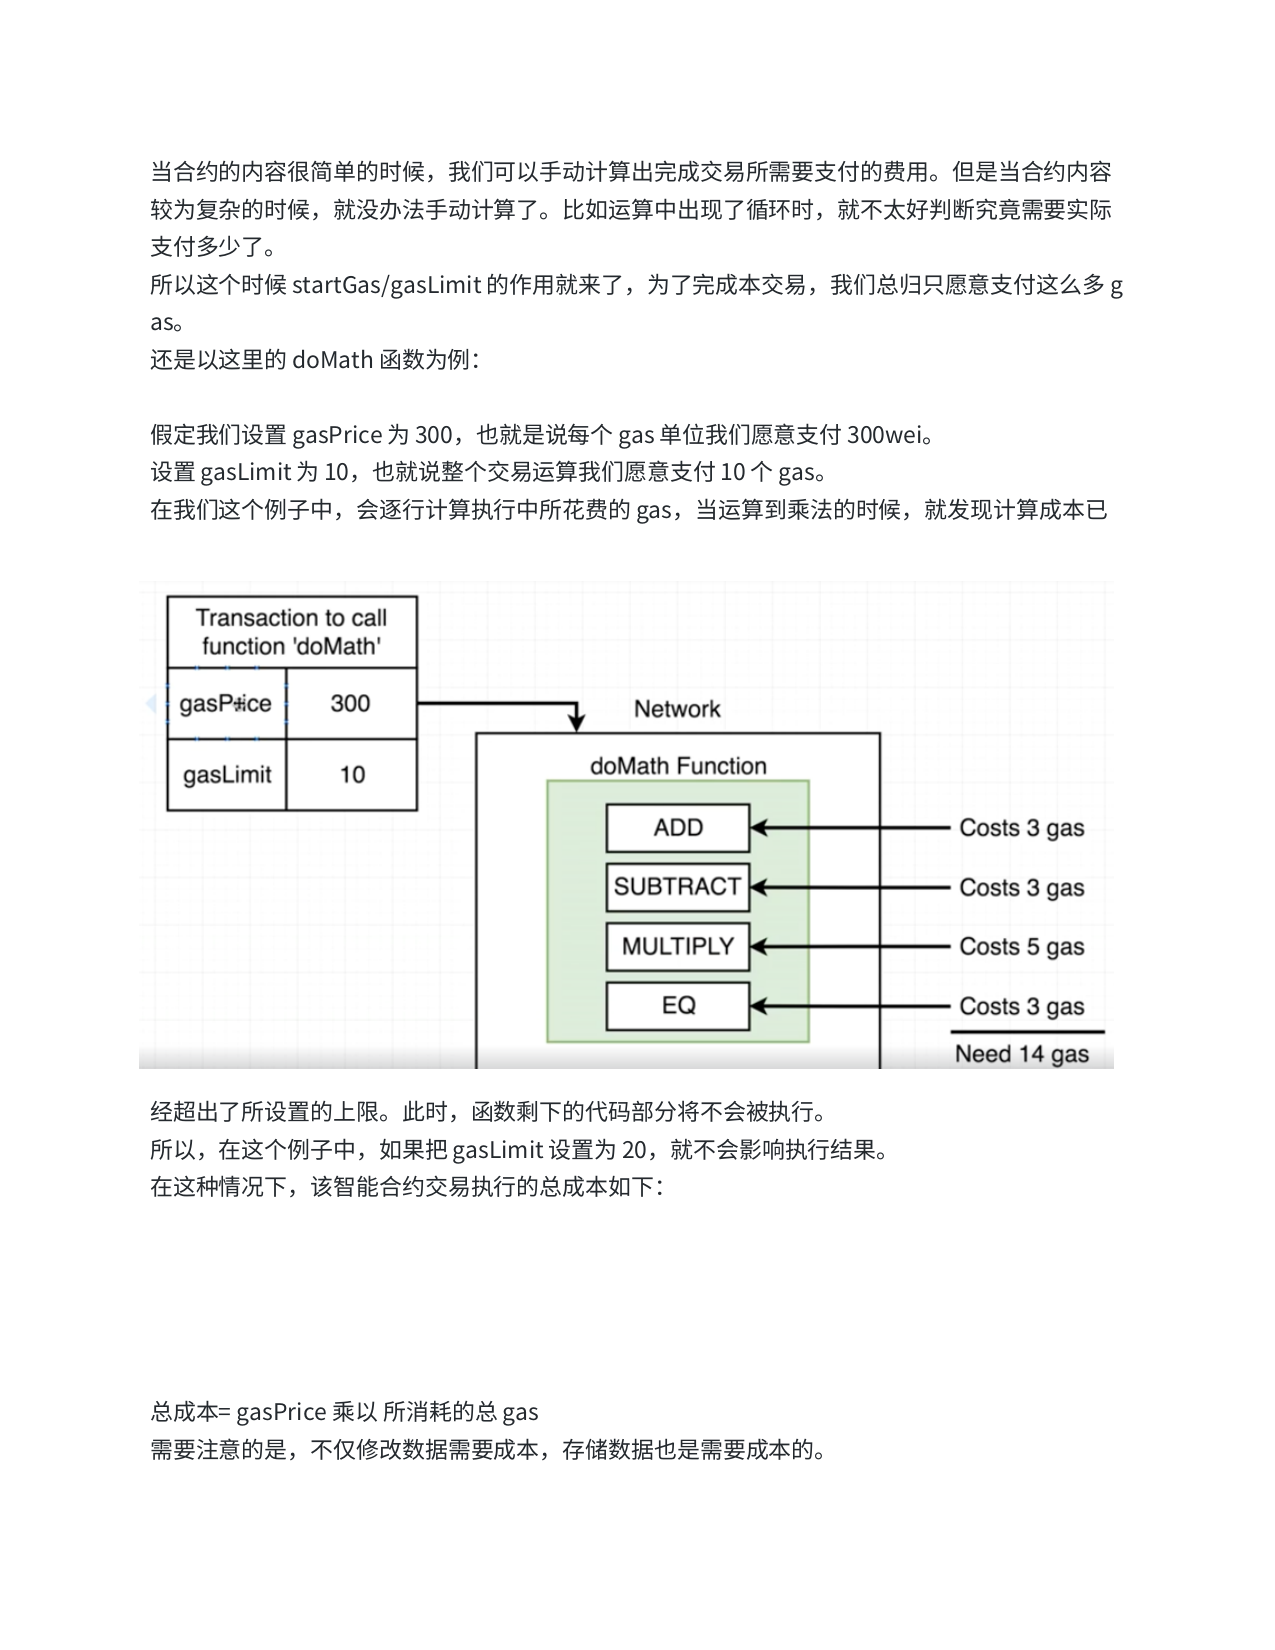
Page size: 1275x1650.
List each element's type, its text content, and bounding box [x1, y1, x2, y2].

text 所以，在这个例子中，如果把gasLimit设置为20，就不会影响执行结果。 [150, 1127, 1125, 1165]
text 总成本= gasPrice 乘以 所消耗的总gas [150, 1390, 1125, 1427]
text 所以这个时候startGas/gasLimit的作用就来了，为了完成本交易，我们总归只愿意支付这么多gas。 [150, 262, 1125, 337]
text 在这种情况下，该智能合约交易执行的总成本如下： [150, 1165, 1125, 1202]
text 当合约的内容很简单的时候，我们可以手动计算出完成交易所需要支付的费用。但是当合约内容较为复杂的时候，就没办法手动计算了。比如运算中出现了循环时，就不太好判断究竟需要实际支付多少了。 [150, 150, 1125, 262]
text 还是以这里的doMath函数为例： [150, 337, 1125, 375]
picture [139, 581, 1114, 1069]
text 设置gasLimit为10，也就说整个交易运算我们愿意支付10个gas。 [150, 450, 1125, 487]
text 假定我们设置gasPrice为300，也就是说每个gas单位我们愿意支付300wei。 [150, 412, 1125, 450]
text 需要注意的是，不仅修改数据需要成本，存储数据也是需要成本的。 [150, 1427, 1125, 1465]
